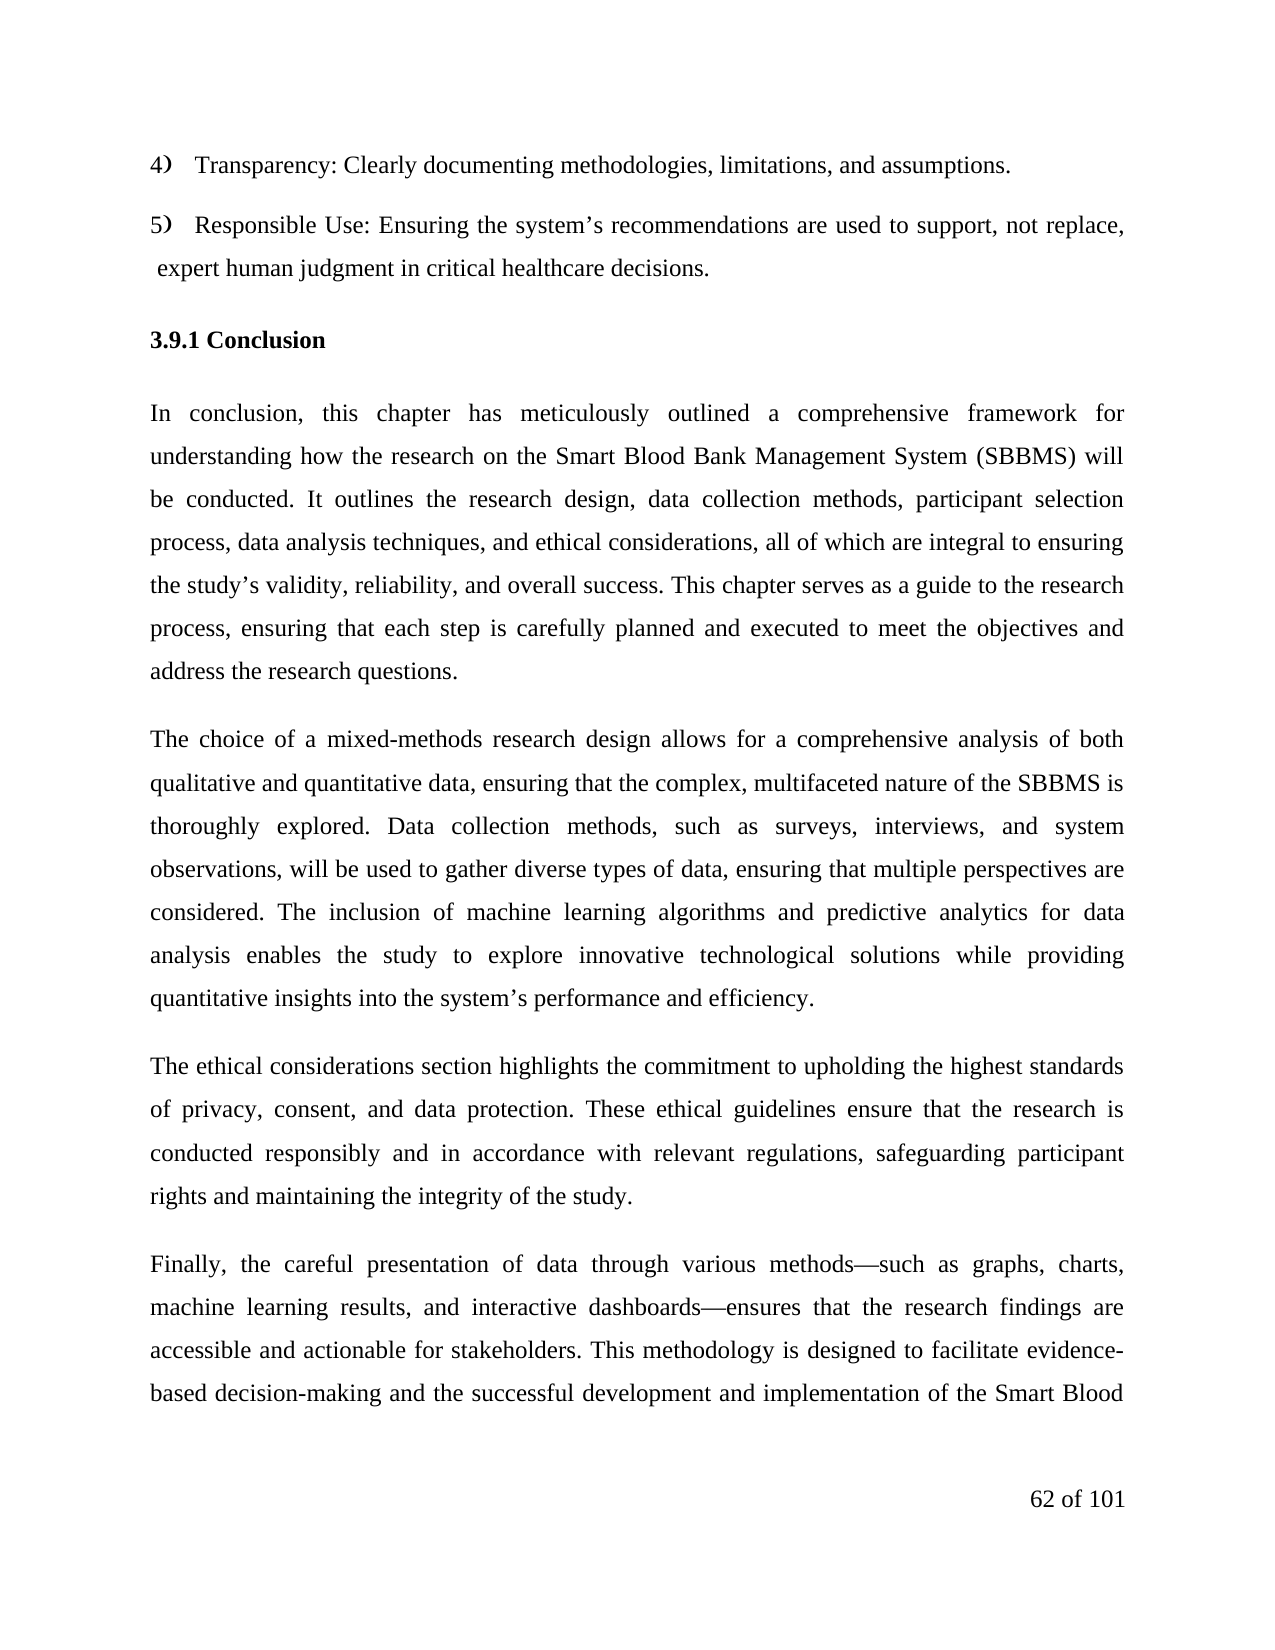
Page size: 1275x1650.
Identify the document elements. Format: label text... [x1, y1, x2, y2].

text In conclusion, this chapter has meticulously outlined a comprehensive framework for understanding how the research on the Smart Blood Bank Management System (SBBMS) will be conducted. It outlines the research design, data collection methods, participant selection process, data analysis techniques, and ethical considerations, all of which are integral to ensuring the study’s validity, reliability, and overall success. This chapter serves as a guide to the research process, ensuring that each step is carefully planned and executed to meet the objectives and address the research questions. [150, 398, 1125, 685]
list Responsible Use: Ensuring the system’s recommendations are used to support, not replace, expert human judgment in critical healthcare decisions. [150, 210, 1125, 282]
subtitle 3.9.1 Conclusion [150, 325, 1125, 354]
text The choice of a mixed-methods research design allows for a comprehensive analysis of both qualitative and quantitative data, ensuring that the complex, multifaceted nature of the SBBMS is thoroughly explored. Data collection methods, such as surveys, interviews, and system observations, will be used to gather diverse types of data, ensuring that multiple perspectives are considered. The inclusion of machine learning algorithms and predictive analytics for data analysis enables the study to explore innovative technological solutions while providing quantitative insights into the system’s performance and efficiency. [150, 724, 1125, 1012]
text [150, 1249, 1125, 1407]
text The ethical considerations section highlights the commitment to upholding the highest standards of privacy, consent, and data protection. These ethical guidelines ensure that the research is conducted responsibly and in accordance with relevant regulations, safeguarding participant rights and maintaining the integrity of the study. [150, 1051, 1125, 1209]
list Transparency: Clearly documenting methodologies, limitations, and assumptions. [150, 150, 1125, 179]
